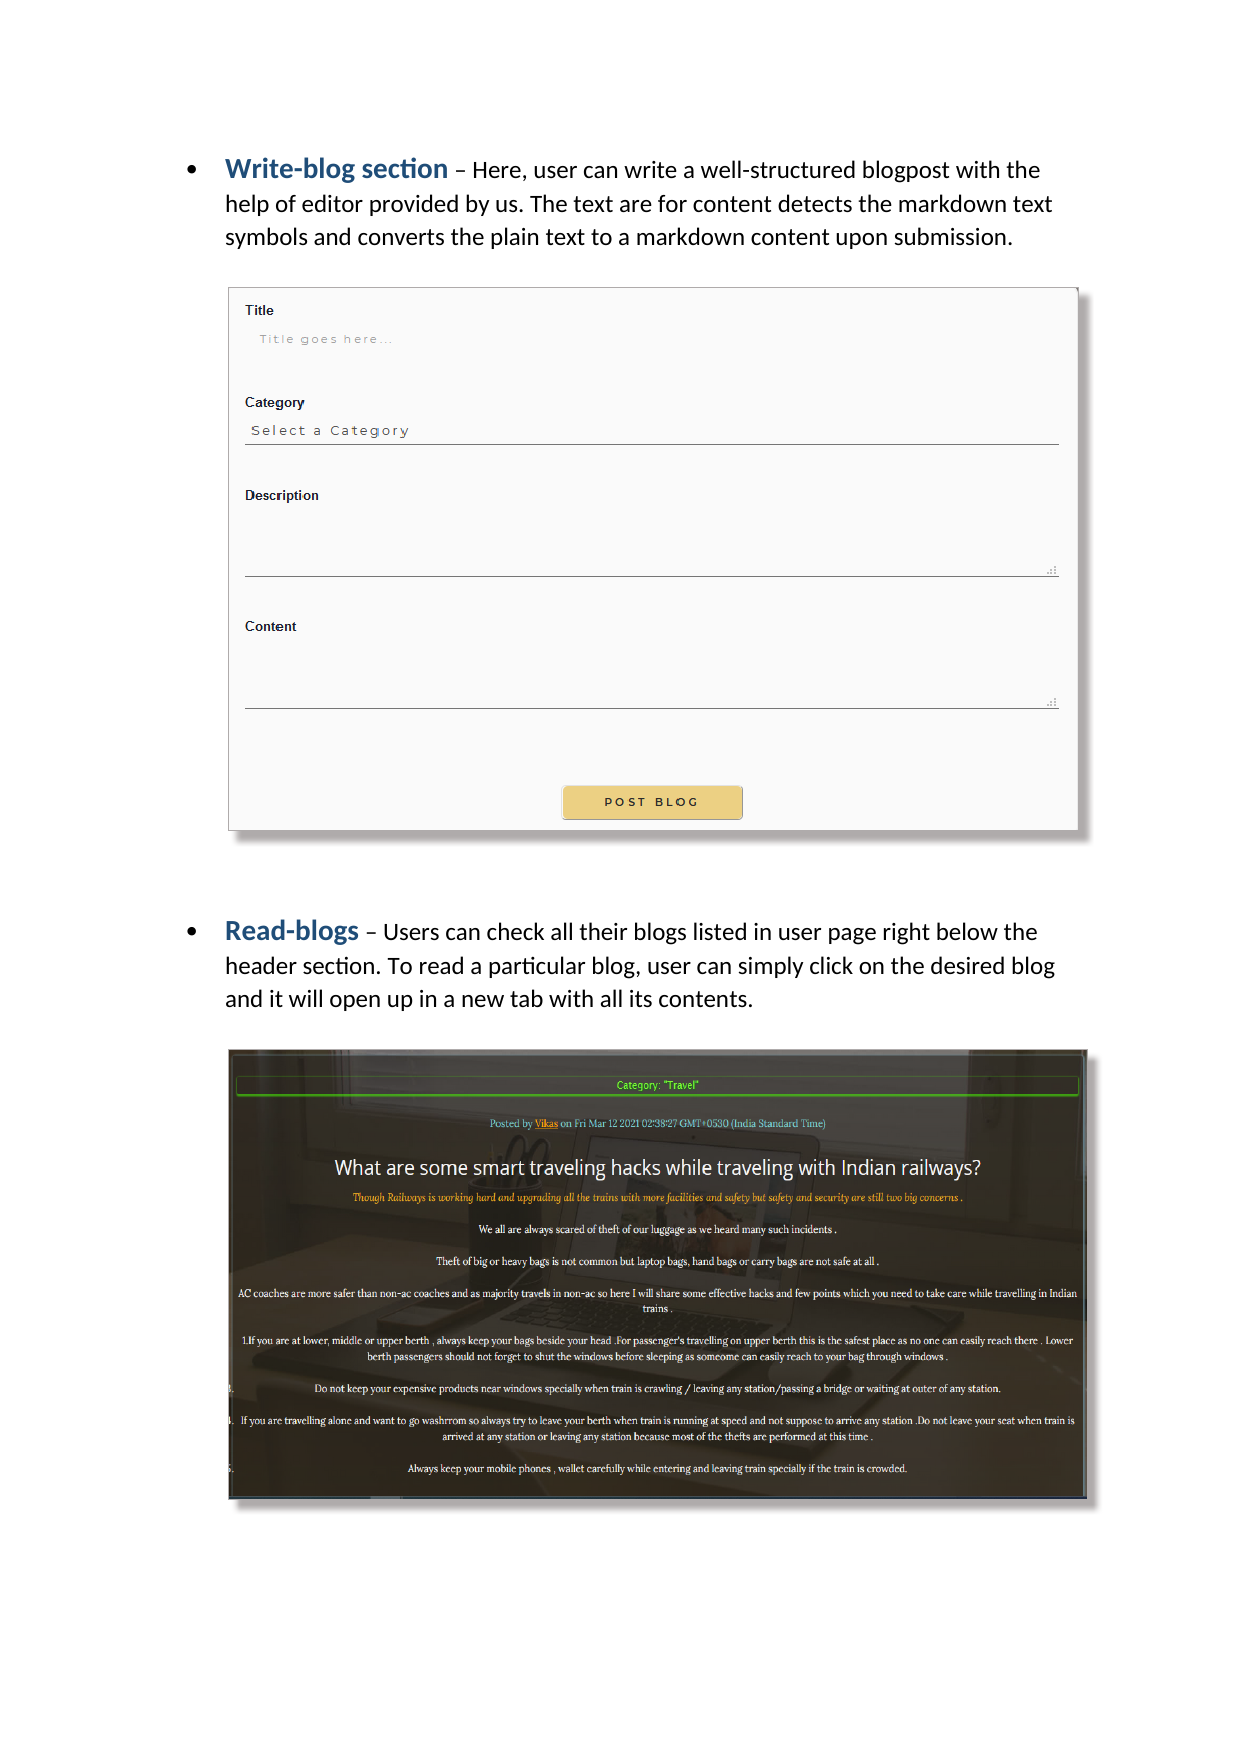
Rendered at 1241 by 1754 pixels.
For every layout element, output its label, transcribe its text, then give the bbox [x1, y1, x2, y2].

list Write-blog section – Here, user can write a well-structured blogpost with the help of editor provided by us. The text are for content detects the markdown text symbols and converts the plain text to a markdown content upon submission. [187, 150, 1090, 251]
picture [229, 288, 1078, 830]
list Read-blogs – Users can check all their blogs listed in user page right below the header section. To read a particular blog, user can simply click on the desired blog and it will open up in a new tab with all its contents. [187, 912, 1090, 1014]
picture [229, 1050, 1087, 1499]
